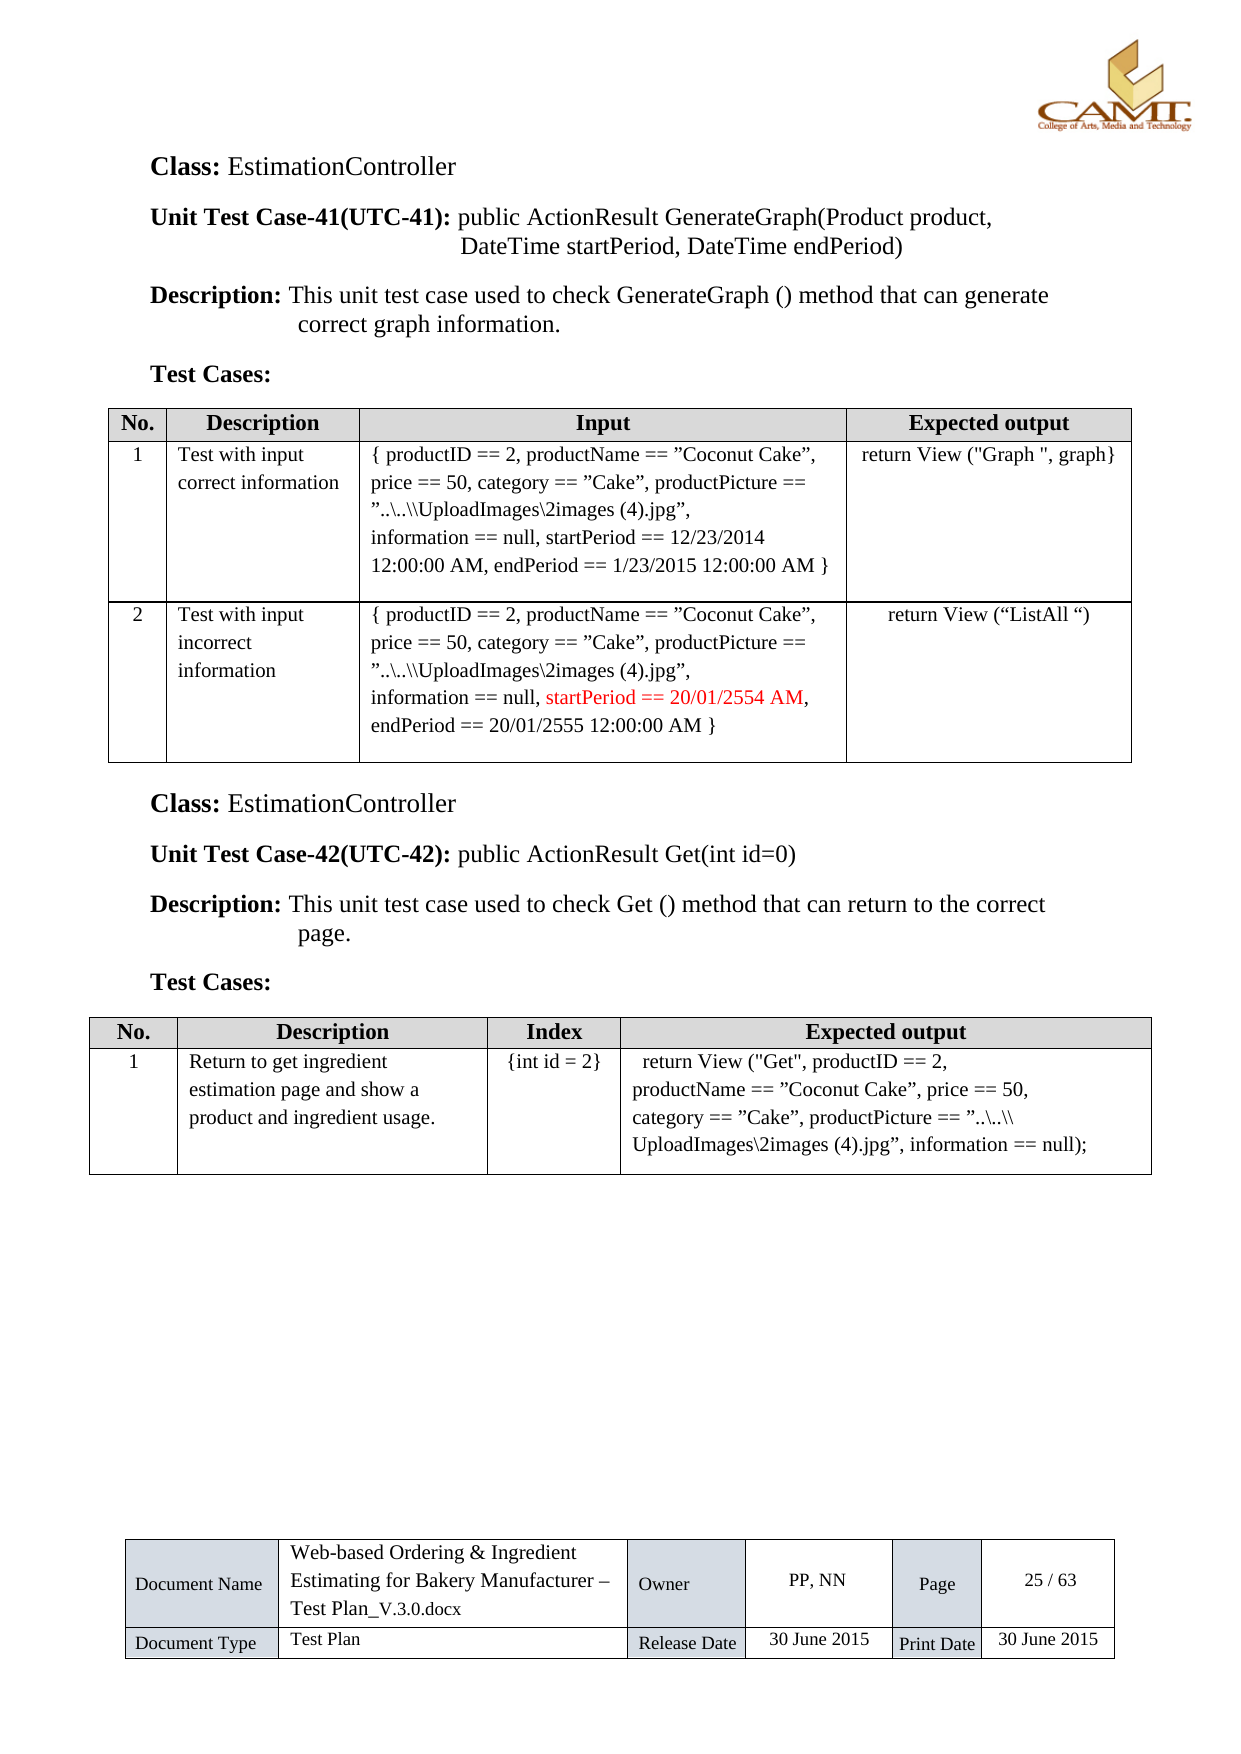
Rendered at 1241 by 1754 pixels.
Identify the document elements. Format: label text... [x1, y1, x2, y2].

picture [1029, 32, 1196, 133]
table_cell Test with input correct information [167, 442, 359, 601]
text Test Cases: [150, 359, 1090, 387]
table_header No. [109, 409, 166, 441]
table_cell Return to get ingredient estimation page and show a product and ingredient usage. [178, 1049, 487, 1174]
text Class: EstimationController [150, 150, 1090, 181]
text Unit Test Case-41(UTC-41): public ActionResult GenerateGraph(Product product, DateTime startPeriod, DateTime endPeriod) [150, 202, 665, 259]
table_cell 1 [90, 1049, 177, 1174]
table_header No. [90, 1018, 177, 1048]
table_cell { productID == 2, productName == ”Coconut Cake”, price == 50, category == ”Cake”, productPicture == ”..\..\\UploadImages\2images (4).jpg”, information == null, startPeriod == 20/01/2554 AM, endPeriod == 20/01/2555 12:00:00 AM } [360, 603, 846, 762]
table_cell 2 [109, 603, 166, 762]
table_cell {int id = 2} [488, 1049, 620, 1174]
text Unit Test Case-42(UTC-42): public ActionResult Get(int id=0) [150, 839, 1090, 868]
table_cell return View ("Graph ", graph} [847, 442, 1131, 601]
table_header Input [360, 409, 846, 441]
table_cell Test with input incorrect information [167, 603, 359, 762]
table_cell 1 [109, 442, 166, 601]
table_header Description [178, 1018, 487, 1048]
table_header Expected output [621, 1018, 1151, 1048]
table_cell return View (“ListAll “) [847, 603, 1131, 762]
text Description: This unit test case used to check GenerateGraph () method that can generate correct graph information. [150, 280, 1090, 338]
text Class: EstimationController [150, 788, 1090, 819]
table_cell return View ("Get", productID == 2, productName == ”Coconut Cake”, price == 50, category == ”Cake”, productPicture == ”..\..\\UploadImages\2images (4).jpg”, information == null); [621, 1049, 1151, 1174]
text Description: This unit test case used to check Get () method that can return to the correct page. [150, 889, 1090, 947]
table_header Description [167, 409, 359, 441]
text Unit Test Case-41(UTC-41): public ActionResult GenerateGraph(Product product, DateTime startPeriod, DateTime endPeriod) [903, 202, 1090, 259]
table_cell { productID == 2, productName == ”Coconut Cake”, price == 50, category == ”Cake”, productPicture == ”..\..\\UploadImages\2images (4).jpg”, information == null, startPeriod == 12/23/2014 12:00:00 AM, endPeriod == 1/23/2015 12:00:00 AM } [360, 442, 846, 601]
text Test Cases: [150, 967, 1090, 996]
table_header Index [488, 1018, 620, 1048]
table_header Expected output [847, 409, 1131, 441]
